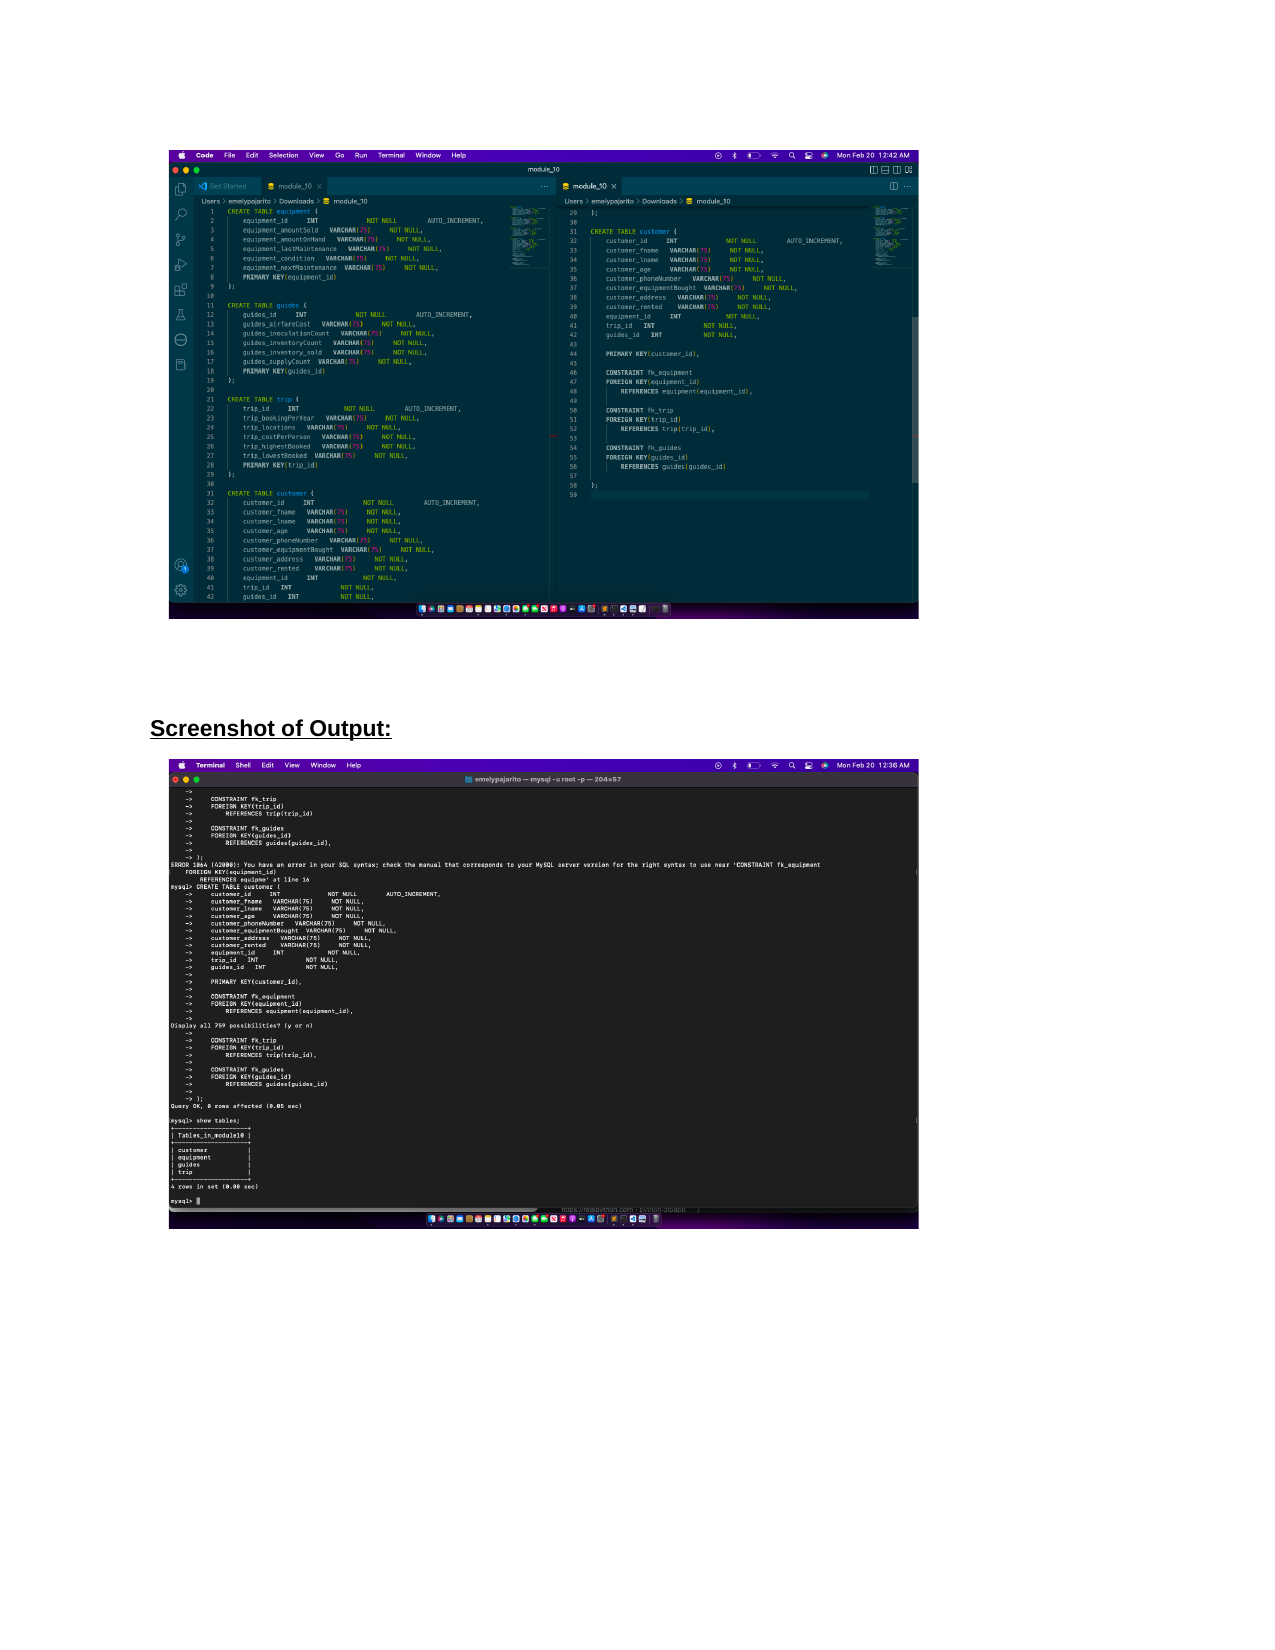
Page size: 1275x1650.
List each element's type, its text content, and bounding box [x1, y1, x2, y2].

text Screenshot of Output: [150, 715, 1125, 741]
